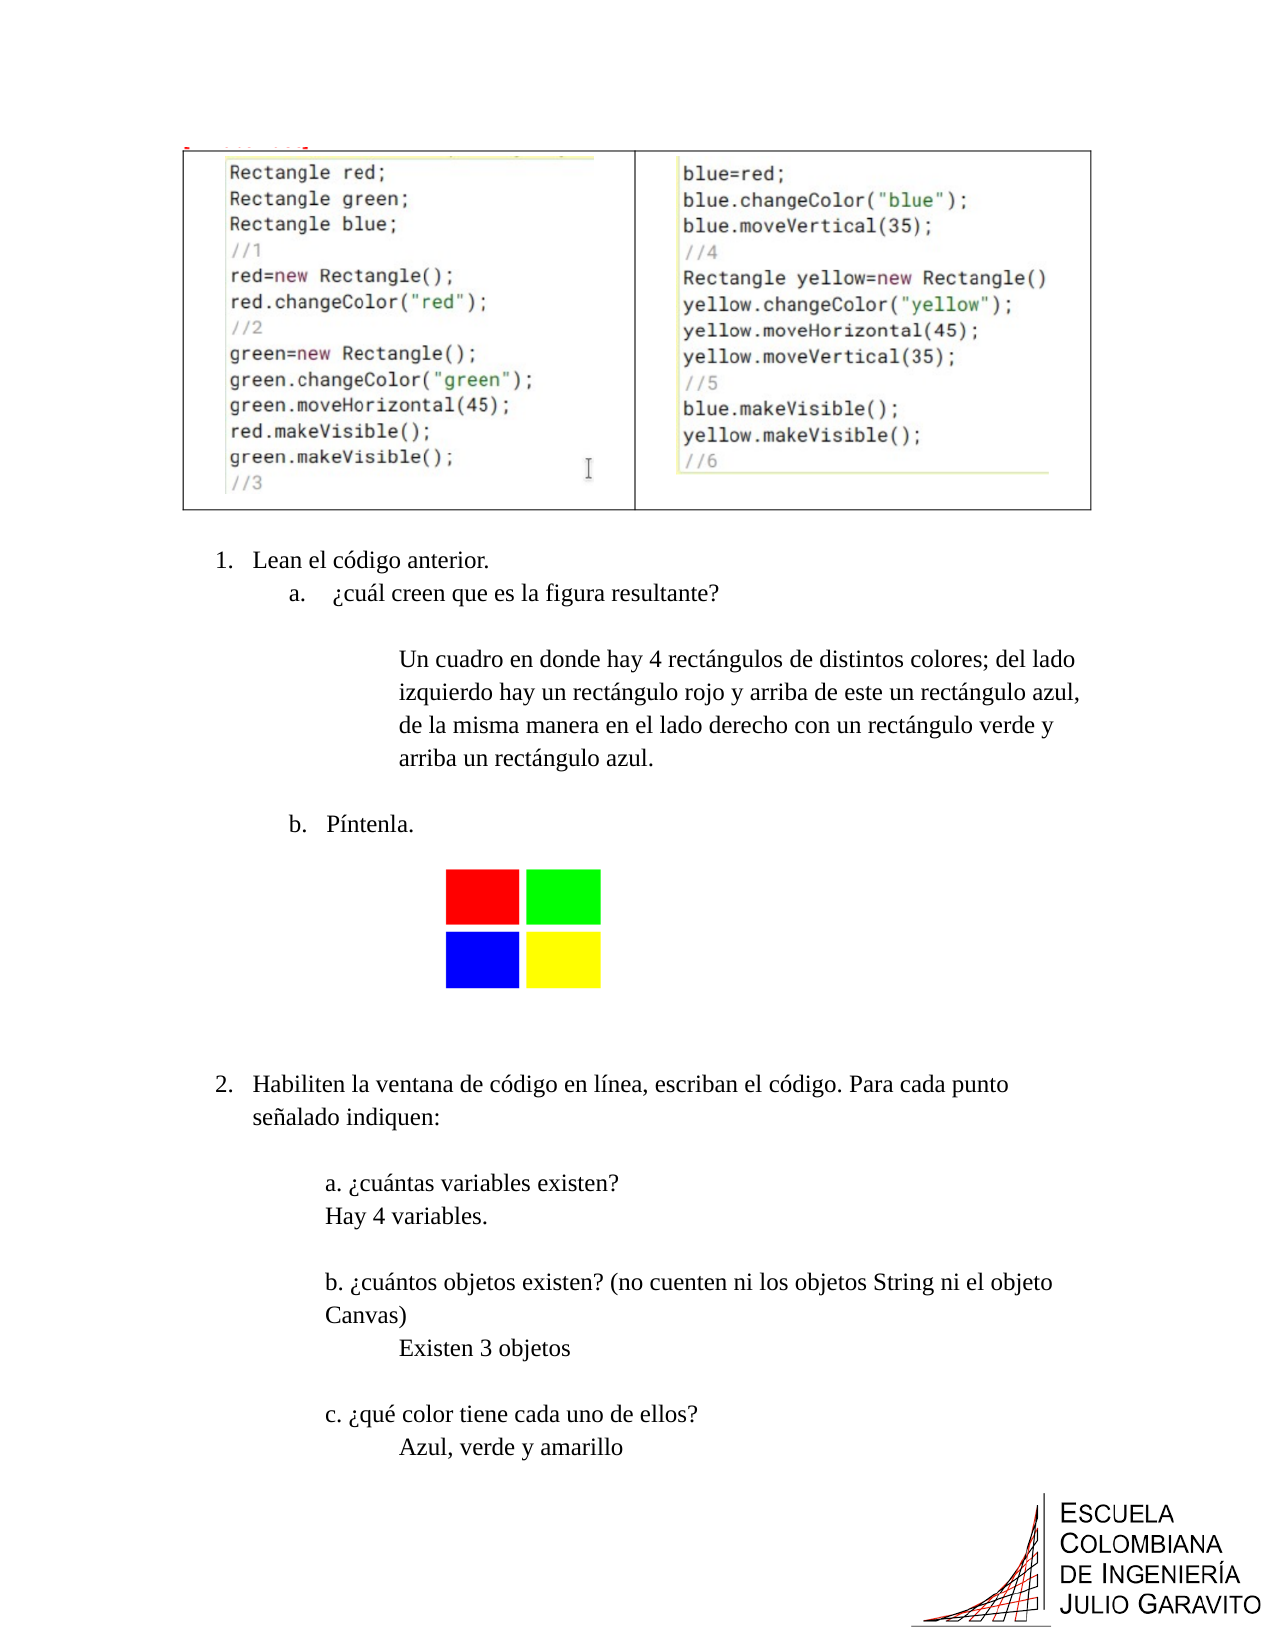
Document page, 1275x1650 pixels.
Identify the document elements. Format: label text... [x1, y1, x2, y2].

picture [177, 147, 1099, 515]
list Existen 3 objetos [398, 1333, 1098, 1362]
list b. ¿cuántos objetos existen? (no cuenten ni los objetos String ni el objeto Canvas) [325, 1267, 1098, 1329]
list Hay 4 variables. [325, 1201, 1098, 1230]
list ¿cuál creen que es la figura resultante? [288, 578, 1098, 607]
list c. ¿qué color tiene cada uno de ellos? [325, 1399, 1098, 1428]
list Lean el código anterior. [215, 545, 1098, 574]
list Un cuadro en donde hay 4 rectángulos de distintos colores; del lado izquierdo hay un rectángulo rojo y arriba de este un rectángulo azul, de la misma manera en el lado derecho con un rectángulo verde y arriba un rectángulo azul. [398, 644, 1098, 772]
list Píntenla. [288, 809, 1098, 838]
list Azul, verde y amarillo [325, 1432, 1098, 1461]
picture [326, 842, 753, 1032]
list a. ¿cuántas variables existen? [325, 1168, 1098, 1197]
list Habiliten la ventana de código en línea, escriban el código. Para cada punto señalado indiquen: [215, 1069, 1098, 1131]
picture [910, 1492, 1261, 1627]
